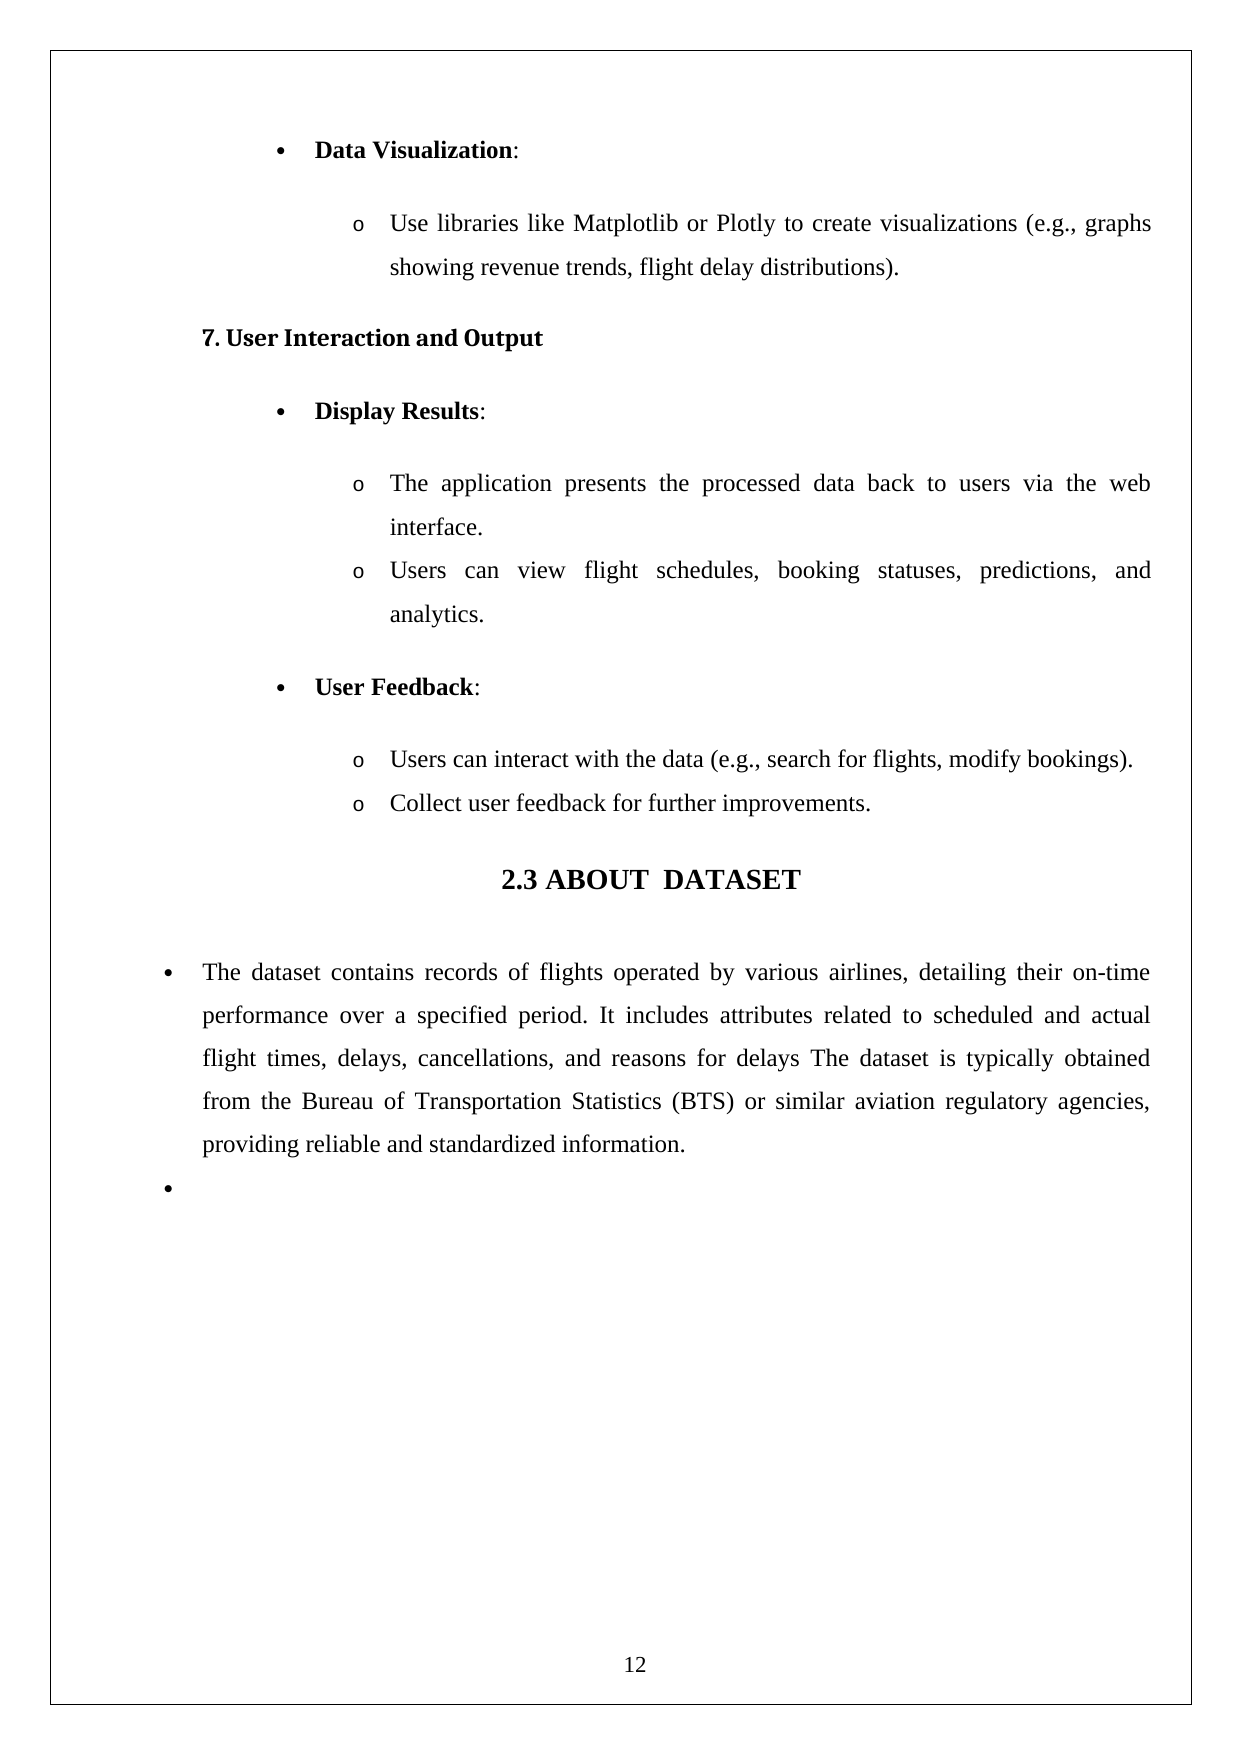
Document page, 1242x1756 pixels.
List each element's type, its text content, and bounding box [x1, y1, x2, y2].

list Display Results: [277, 396, 1152, 425]
list Users can view flight schedules, booking statuses, predictions, and analytics. [352, 556, 1152, 628]
list Users can interact with the data (e.g., search for flights, modify bookings). [352, 744, 1152, 774]
list Use libraries like Matplotlib or Plotly to create visualizations (e.g., graphs showing revenue trends, flight delay distributions). [352, 208, 1152, 280]
list Collect user feedback for further improvements. [352, 788, 1152, 818]
list User Feedback: [277, 672, 1152, 701]
list The application presents the processed data back to users via the web interface. [352, 468, 1152, 541]
subtitle ABOUT DATASET [150, 862, 1152, 896]
list Data Visualization: [277, 135, 1152, 164]
list The dataset contains records of flights operated by various airlines, detailing their on-time performance over a specified period. It includes attributes related to scheduled and actual flight times, delays, cancellations, and reasons for delays The dataset is typically obtained from the Bureau of Transportation Statistics (BTS) or similar aviation regulatory agencies, providing reliable and standardized information. [164, 957, 1152, 1158]
subtitle 7. User Interaction and Output [127, 324, 1152, 353]
